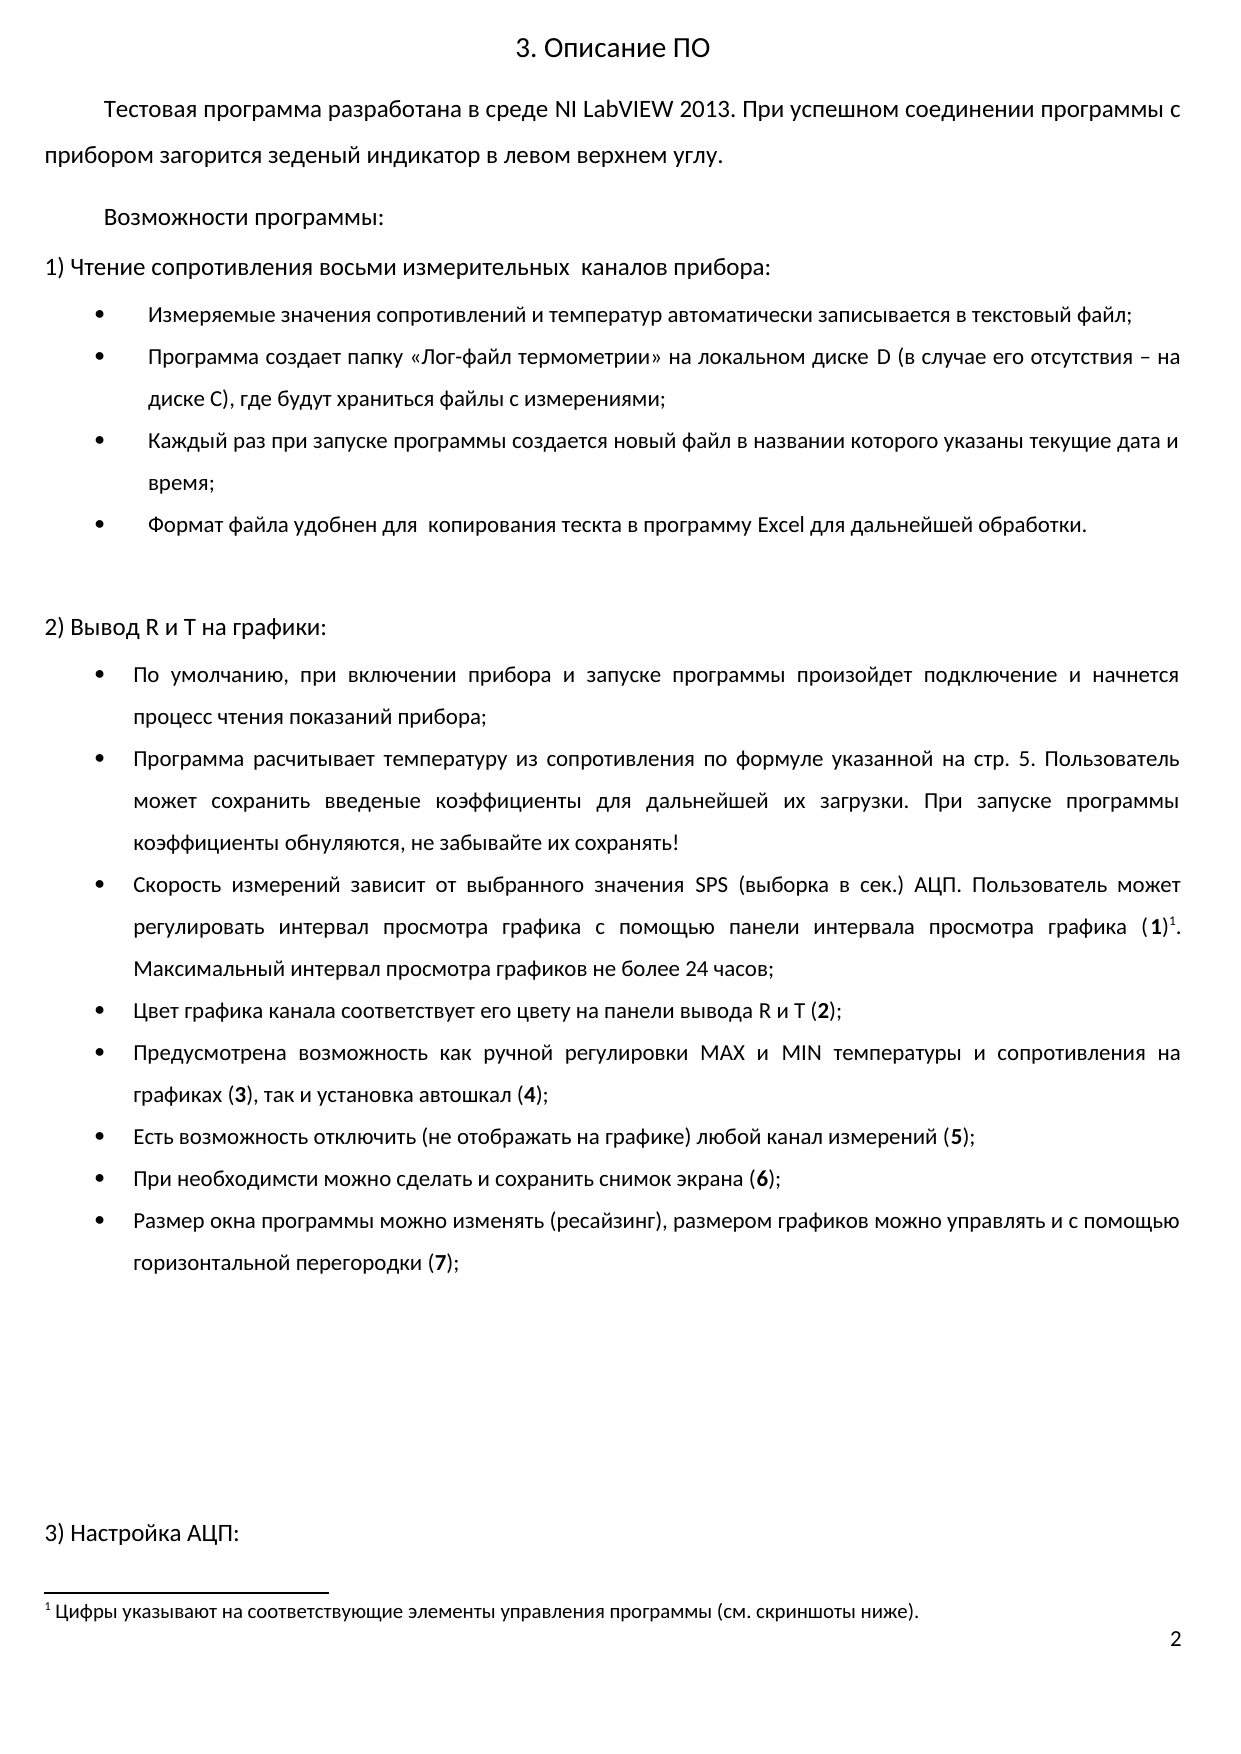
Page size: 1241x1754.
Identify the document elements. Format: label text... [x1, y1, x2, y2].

list Скорость измерений зависит от выбранного значения SPS (выборка в сек.) АЦП. Пользователь может регулировать интервал просмотра графика с помощью панели интервала просмотра графика (1). Максимальный интервал просмотра графиков не более 24 часов; [96, 870, 1181, 982]
list При необходимсти можно сделать и сохранить снимок экрана (6); [96, 1164, 1181, 1192]
text Возможности программы: [44, 201, 1181, 232]
list Измеряемые значения сопротивлений и температур автоматически записывается в текстовый файл; [96, 300, 1181, 328]
list Программа создает папку «Лог-файл термометрии» на локальном диске D (в случае его отсутствия – на диске С), где будут храниться файлы с измерениями; [96, 342, 1181, 412]
list Размер окна программы можно изменять (ресайзинг), размером графиков можно управлять и с помощью горизонтальной перегородки (7); [96, 1206, 1181, 1276]
list Программа расчитывает температуру из сопротивления по формуле указанной на стр. 5. Пользователь может сохранить введеные коэффициенты для дальнейшей их загрузки. При запуске программы коэффициенты обнуляются, не забывайте их сохранять! [96, 744, 1181, 856]
list Формат файла удобнен для копирования тескта в программу Excel для дальнейшей обработки. [96, 510, 1181, 538]
list Есть возможность отключить (не отображать на графике) любой канал измерений (5); [96, 1122, 1181, 1150]
list Каждый раз при запуске программы создается новый файл в названии которого указаны текущие дата и время; [96, 426, 1181, 496]
text 3) Настройка АЦП: [44, 1517, 1181, 1547]
list Предусмотрена возможность как ручной регулировки МАХ и MIN температуры и сопротивления на графиках (3), так и установка автошкал (4); [96, 1038, 1181, 1108]
text 2) Вывод R и T на графики: [44, 611, 1181, 641]
list Цвет графика канала соответствует его цвету на панели вывода R и Т (2); [96, 996, 1181, 1024]
text 3. Описание ПО [44, 29, 1181, 65]
text 1) Чтение сопротивления восьми измерительных каналов прибора: [44, 251, 1181, 281]
text Тестовая программа разработана в среде NI LabVIEW 2013. При успешном соединении программы с прибором загорится зеденый индикатор в левом верхнем углу. [44, 93, 1181, 169]
list По умолчанию, при включении прибора и запуске программы произойдет подключение и начнется процесс чтения показаний прибора; [96, 660, 1181, 730]
